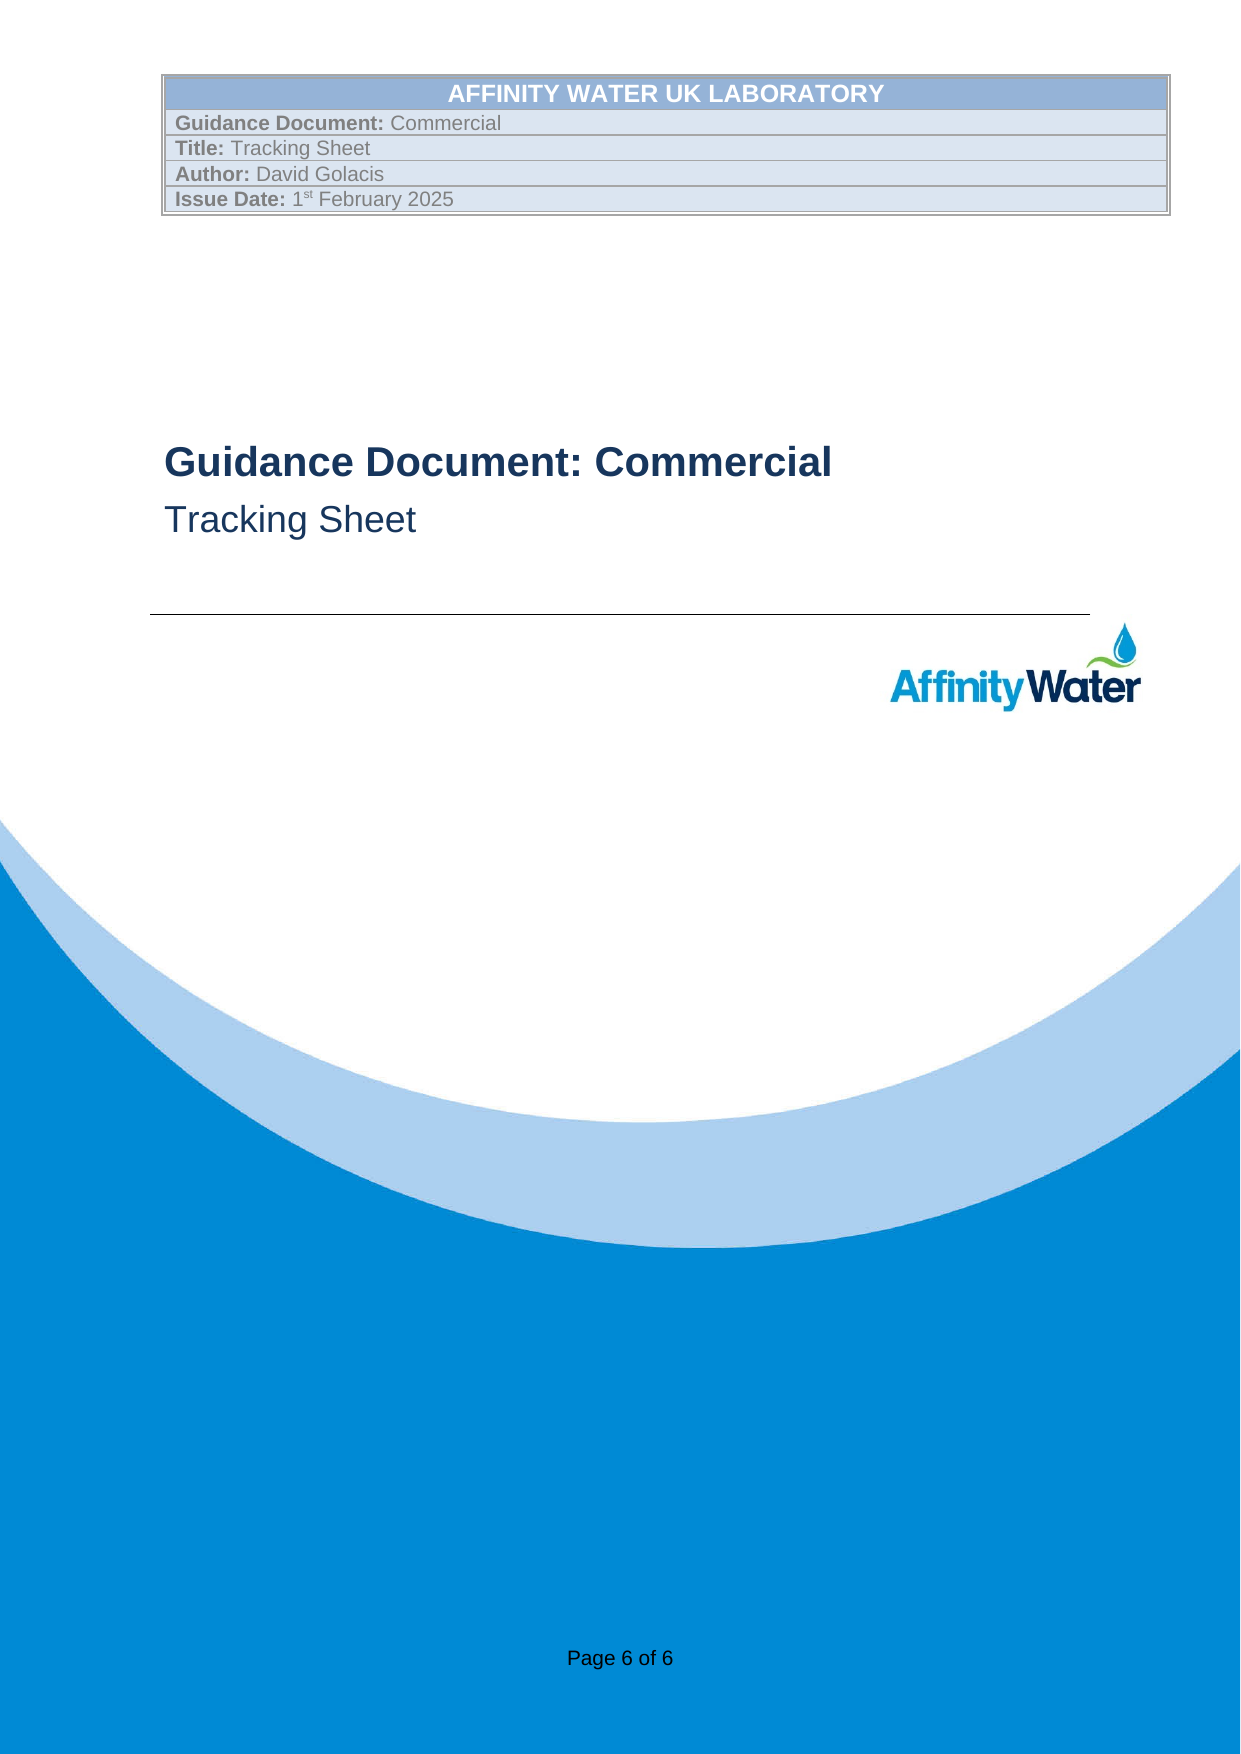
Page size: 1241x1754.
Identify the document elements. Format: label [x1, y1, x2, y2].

picture [870, 614, 1159, 716]
picture [0, 731, 1241, 1754]
